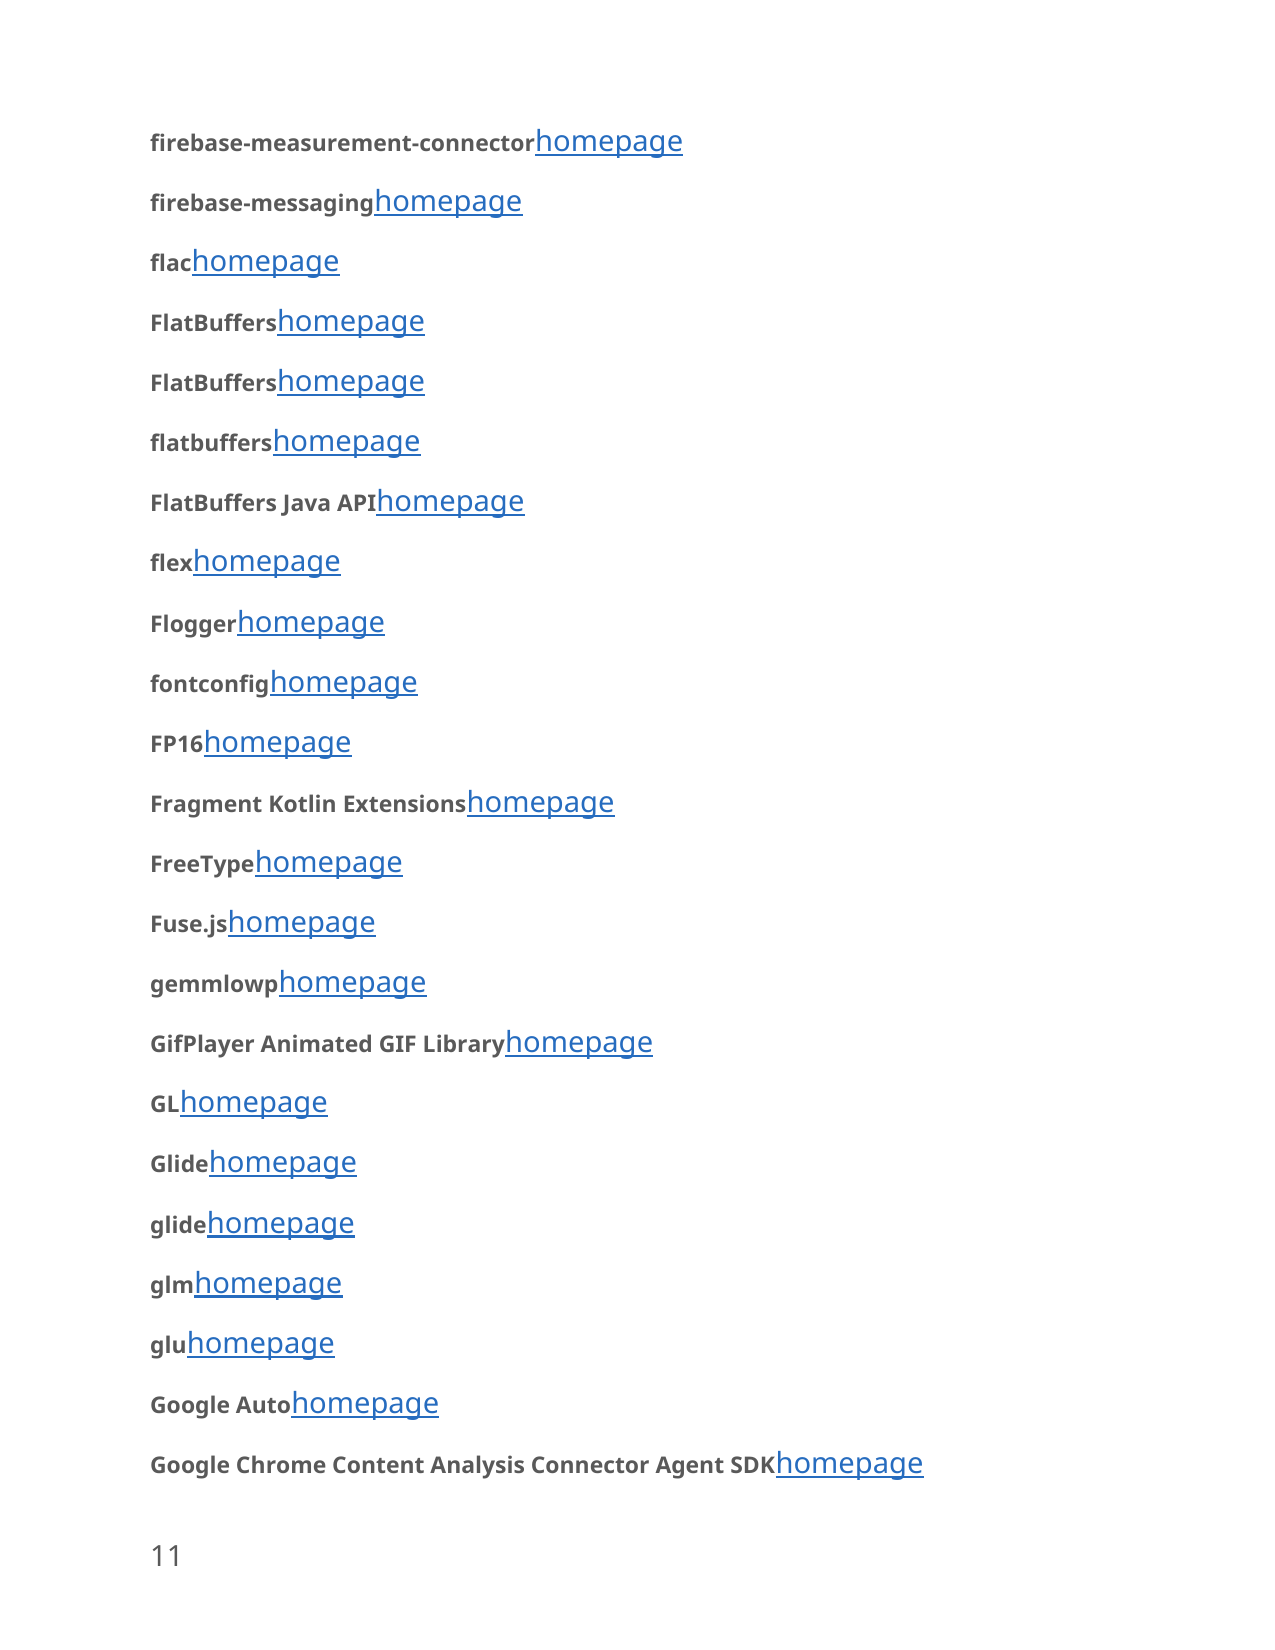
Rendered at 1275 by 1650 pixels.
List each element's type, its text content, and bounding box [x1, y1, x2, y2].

text FreeTypehomepage [150, 841, 1125, 881]
text Glidehomepage [150, 1142, 1125, 1181]
text GLhomepage [150, 1082, 1125, 1121]
text flachomepage [150, 240, 1125, 280]
text Floggerhomepage [150, 601, 1125, 641]
text Google Chrome Content Analysis Connector Agent SDKhomepage [150, 1442, 1125, 1482]
text gluhomepage [150, 1322, 1125, 1362]
text firebase-measurement-connectorhomepage [150, 120, 1125, 160]
text glidehomepage [150, 1202, 1125, 1242]
text Google Autohomepage [150, 1382, 1125, 1422]
text firebase-messaginghomepage [150, 180, 1125, 220]
text Fuse.jshomepage [150, 901, 1125, 941]
text gemmlowphomepage [150, 961, 1125, 1001]
text Fragment Kotlin Extensionshomepage [150, 781, 1125, 821]
text FP16homepage [150, 721, 1125, 761]
text FlatBuffers Java APIhomepage [150, 481, 1125, 520]
text glmhomepage [150, 1262, 1125, 1302]
text flatbuffershomepage [150, 421, 1125, 460]
text fontconfighomepage [150, 661, 1125, 701]
text FlatBuffershomepage [150, 300, 1125, 340]
text flexhomepage [150, 541, 1125, 580]
text FlatBuffershomepage [150, 360, 1125, 400]
text GifPlayer Animated GIF Libraryhomepage [150, 1022, 1125, 1061]
